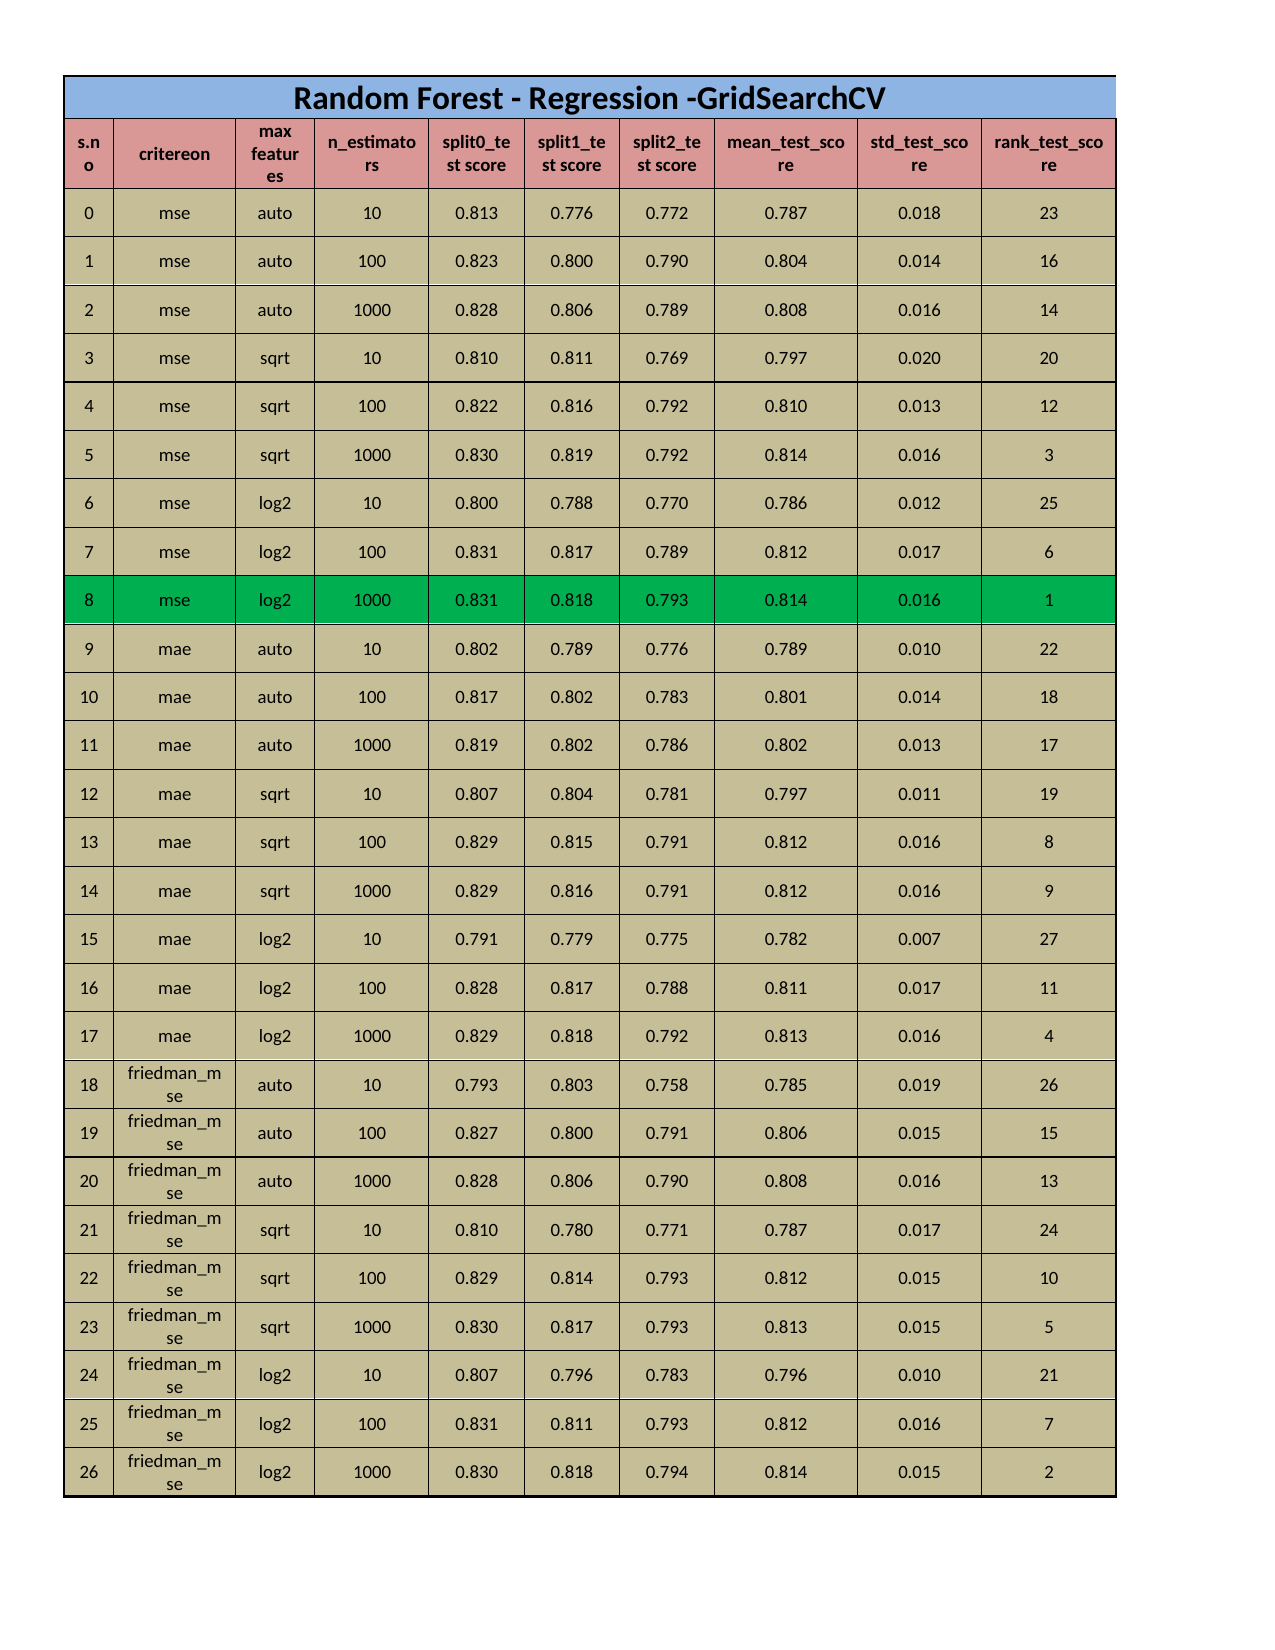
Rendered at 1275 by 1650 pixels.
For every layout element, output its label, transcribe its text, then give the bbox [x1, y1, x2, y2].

table_cell 10 [315, 334, 428, 381]
table_cell sqrt [236, 867, 314, 914]
table_cell 2 [982, 1448, 1115, 1495]
table_cell 8 [982, 818, 1115, 866]
table_cell 0.013 [858, 383, 981, 430]
table_cell friedman_mse [114, 1206, 235, 1253]
table_cell 5 [982, 1303, 1115, 1350]
table_cell 0.010 [858, 625, 981, 672]
table_cell 100 [315, 964, 428, 1011]
table_cell auto [236, 673, 314, 720]
table_cell sqrt [236, 770, 314, 817]
table_cell 20 [982, 334, 1115, 381]
table_cell 23 [982, 189, 1115, 236]
table_cell 0.791 [620, 867, 714, 914]
table_cell 0.808 [715, 1158, 857, 1205]
table_cell 0.819 [429, 721, 524, 769]
table_cell s.no [65, 119, 113, 188]
table_cell 18 [65, 1061, 113, 1108]
table_cell friedman_mse [114, 1061, 235, 1108]
table_cell 0.814 [715, 576, 857, 623]
table_cell 0.017 [858, 964, 981, 1011]
table_cell log2 [236, 1448, 314, 1495]
table_cell 16 [65, 964, 113, 1011]
table_cell 22 [65, 1254, 113, 1302]
table_cell 0.818 [525, 576, 619, 623]
table_cell sqrt [236, 383, 314, 430]
table_cell 0.015 [858, 1303, 981, 1350]
table_cell auto [236, 625, 314, 672]
table_cell 0.822 [429, 383, 524, 430]
table_cell 7 [65, 528, 113, 575]
table_cell 0.817 [525, 528, 619, 575]
table_cell 0.793 [620, 576, 714, 623]
table_cell 6 [982, 528, 1115, 575]
table_cell mse [114, 576, 235, 623]
table_cell log2 [236, 576, 314, 623]
table_cell 0.788 [620, 964, 714, 1011]
table_cell 0.020 [858, 334, 981, 381]
table_cell log2 [236, 1351, 314, 1398]
table_cell 1000 [315, 1012, 428, 1059]
table_cell 0.816 [525, 867, 619, 914]
table_cell 0.828 [429, 1158, 524, 1205]
table_cell 0.810 [429, 1206, 524, 1253]
table_cell 0.801 [715, 673, 857, 720]
table_cell 0.775 [620, 915, 714, 963]
table_cell log2 [236, 1400, 314, 1447]
table_cell 3 [982, 431, 1115, 478]
table_cell 0.015 [858, 1254, 981, 1302]
table_cell 0.017 [858, 528, 981, 575]
table_cell 0.829 [429, 867, 524, 914]
table_cell 1000 [315, 1303, 428, 1350]
table_cell 0.793 [429, 1061, 524, 1108]
table_cell 0.796 [525, 1351, 619, 1398]
table_cell 0.812 [715, 818, 857, 866]
table_cell 0.016 [858, 1012, 981, 1059]
table_cell 0.793 [620, 1254, 714, 1302]
table_cell 0.788 [525, 479, 619, 527]
table_cell sqrt [236, 1206, 314, 1253]
table_cell 1 [65, 237, 113, 284]
table_cell 0.818 [525, 1448, 619, 1495]
table_cell rank_test_score [982, 119, 1115, 188]
table_cell 0.817 [429, 673, 524, 720]
table_cell 0.807 [429, 1351, 524, 1398]
table_cell 15 [982, 1109, 1115, 1156]
table_cell auto [236, 721, 314, 769]
table_cell 26 [982, 1061, 1115, 1108]
table_cell 0.823 [429, 237, 524, 284]
table_cell mse [114, 189, 235, 236]
table_cell 27 [982, 915, 1115, 963]
table_cell 100 [315, 673, 428, 720]
table_cell 0.016 [858, 1400, 981, 1447]
table_cell sqrt [236, 334, 314, 381]
table_cell 100 [315, 383, 428, 430]
table_cell mae [114, 915, 235, 963]
table_cell 0.830 [429, 1448, 524, 1495]
table_cell 10 [315, 915, 428, 963]
table_cell 0.792 [620, 1012, 714, 1059]
table_cell 9 [65, 625, 113, 672]
table_cell 0.806 [715, 1109, 857, 1156]
table_cell 0.790 [620, 237, 714, 284]
table_cell 4 [982, 1012, 1115, 1059]
table_cell 0.818 [525, 1012, 619, 1059]
table_cell 0.800 [525, 1109, 619, 1156]
table_cell friedman_mse [114, 1254, 235, 1302]
table_cell mae [114, 673, 235, 720]
table_cell 0.776 [525, 189, 619, 236]
table_cell 0.791 [620, 1109, 714, 1156]
table_cell 0.758 [620, 1061, 714, 1108]
table_cell 0.776 [620, 625, 714, 672]
table_cell 21 [982, 1351, 1115, 1398]
table_cell 10 [65, 673, 113, 720]
table_cell 0.789 [620, 286, 714, 333]
table_cell 10 [315, 1206, 428, 1253]
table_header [65, 77, 1116, 118]
table_cell mae [114, 867, 235, 914]
table_cell auto [236, 189, 314, 236]
table_cell 100 [315, 1400, 428, 1447]
table_cell friedman_mse [114, 1448, 235, 1495]
table_cell friedman_mse [114, 1109, 235, 1156]
table_cell 1000 [315, 576, 428, 623]
table_cell 0.015 [858, 1109, 981, 1156]
table_cell 10 [982, 1254, 1115, 1302]
table_cell 0.789 [525, 625, 619, 672]
table_cell 19 [65, 1109, 113, 1156]
table_cell std_test_score [858, 119, 981, 188]
table_cell 0.014 [858, 237, 981, 284]
table_cell log2 [236, 479, 314, 527]
table_cell 0.816 [525, 383, 619, 430]
table_cell 0.787 [715, 189, 857, 236]
table_cell 11 [65, 721, 113, 769]
table_cell 14 [65, 867, 113, 914]
table_cell 15 [65, 915, 113, 963]
table_cell 0.817 [525, 964, 619, 1011]
table_cell 0.007 [858, 915, 981, 963]
table_cell mse [114, 383, 235, 430]
table_cell mse [114, 237, 235, 284]
table_cell 0.017 [858, 1206, 981, 1253]
table_cell 0.807 [429, 770, 524, 817]
table_cell 25 [982, 479, 1115, 527]
table_cell n_estimators [315, 119, 428, 188]
table_cell 0.831 [429, 528, 524, 575]
table_cell 4 [65, 383, 113, 430]
table_cell 0.771 [620, 1206, 714, 1253]
table_cell mae [114, 1012, 235, 1059]
table_cell 0.810 [429, 334, 524, 381]
table_cell 0.792 [620, 431, 714, 478]
table_cell 19 [982, 770, 1115, 817]
table_cell 0.780 [525, 1206, 619, 1253]
table_cell mse [114, 334, 235, 381]
table_cell 14 [982, 286, 1115, 333]
table_cell 17 [65, 1012, 113, 1059]
table_cell 0.013 [858, 721, 981, 769]
table_cell 9 [982, 867, 1115, 914]
table_cell friedman_mse [114, 1303, 235, 1350]
table_cell 25 [65, 1400, 113, 1447]
table_cell friedman_mse [114, 1351, 235, 1398]
table_cell 0.827 [429, 1109, 524, 1156]
table_cell 0.016 [858, 576, 981, 623]
table_cell 0.019 [858, 1061, 981, 1108]
table_cell 0.806 [525, 1158, 619, 1205]
table_cell auto [236, 1109, 314, 1156]
table_cell split0_test score [429, 119, 524, 188]
table_cell 26 [65, 1448, 113, 1495]
table_cell 10 [315, 189, 428, 236]
table_cell 17 [982, 721, 1115, 769]
table_cell 22 [982, 625, 1115, 672]
table_cell 0.804 [715, 237, 857, 284]
table_cell 0.811 [715, 964, 857, 1011]
table_cell 0.808 [715, 286, 857, 333]
table_cell 0.812 [715, 1254, 857, 1302]
table_cell 0.016 [858, 1158, 981, 1205]
table_cell mae [114, 964, 235, 1011]
table_cell friedman_mse [114, 1400, 235, 1447]
table_cell 0.814 [525, 1254, 619, 1302]
table_cell 0.813 [429, 189, 524, 236]
table_cell 0.782 [715, 915, 857, 963]
table_cell 0.010 [858, 1351, 981, 1398]
table_cell 0.812 [715, 1400, 857, 1447]
table_cell 1000 [315, 1448, 428, 1495]
table_cell sqrt [236, 431, 314, 478]
table_cell friedman_mse [114, 1158, 235, 1205]
table_cell 1000 [315, 867, 428, 914]
table_cell 11 [982, 964, 1115, 1011]
table_cell 0.812 [715, 867, 857, 914]
table_cell 0.811 [525, 334, 619, 381]
table_cell 0.812 [715, 528, 857, 575]
table_cell sqrt [236, 818, 314, 866]
table_cell 0.797 [715, 770, 857, 817]
table_cell 0.793 [620, 1400, 714, 1447]
table_cell 0.802 [429, 625, 524, 672]
table_cell 0.786 [715, 479, 857, 527]
table_cell 0.831 [429, 576, 524, 623]
table_cell 0.791 [429, 915, 524, 963]
table_cell 0.796 [715, 1351, 857, 1398]
table_cell 0.800 [429, 479, 524, 527]
table_cell 0.770 [620, 479, 714, 527]
table_cell 0.793 [620, 1303, 714, 1350]
table_cell sqrt [236, 1254, 314, 1302]
table_cell 2 [65, 286, 113, 333]
table_cell mse [114, 528, 235, 575]
table_cell auto [236, 237, 314, 284]
table_cell 18 [982, 673, 1115, 720]
table_cell 0.829 [429, 1254, 524, 1302]
table_cell log2 [236, 528, 314, 575]
table_cell 1000 [315, 1158, 428, 1205]
table_cell 8 [65, 576, 113, 623]
table_cell 0.783 [620, 1351, 714, 1398]
table_cell 0.794 [620, 1448, 714, 1495]
table_cell 0.781 [620, 770, 714, 817]
table_cell max features [236, 119, 314, 188]
table_cell 10 [315, 1351, 428, 1398]
table_cell mse [114, 431, 235, 478]
table_cell 0.018 [858, 189, 981, 236]
table_cell 16 [982, 237, 1115, 284]
table_cell 0.819 [525, 431, 619, 478]
table_cell 12 [982, 383, 1115, 430]
table_cell log2 [236, 1012, 314, 1059]
table_cell 0.792 [620, 383, 714, 430]
table_cell auto [236, 1061, 314, 1108]
table_cell 13 [982, 1158, 1115, 1205]
table_cell 0.814 [715, 431, 857, 478]
table_cell log2 [236, 964, 314, 1011]
table_cell 21 [65, 1206, 113, 1253]
table_cell 1000 [315, 286, 428, 333]
table_cell 0.011 [858, 770, 981, 817]
table_cell 0.828 [429, 286, 524, 333]
table_cell 0.015 [858, 1448, 981, 1495]
table_cell 0.012 [858, 479, 981, 527]
table_cell mae [114, 818, 235, 866]
table_cell 13 [65, 818, 113, 866]
table_cell 0.797 [715, 334, 857, 381]
table_cell 0.830 [429, 1303, 524, 1350]
table_cell 0.785 [715, 1061, 857, 1108]
table_cell 0.830 [429, 431, 524, 478]
table_cell mae [114, 721, 235, 769]
table_cell 7 [982, 1400, 1115, 1447]
table_cell 0.787 [715, 1206, 857, 1253]
table_cell 100 [315, 528, 428, 575]
table_cell 0.814 [715, 1448, 857, 1495]
table_cell 0.786 [620, 721, 714, 769]
table_cell 0.791 [620, 818, 714, 866]
table_cell 10 [315, 479, 428, 527]
table_cell 0.790 [620, 1158, 714, 1205]
table_cell 0.813 [715, 1303, 857, 1350]
table_cell 0.831 [429, 1400, 524, 1447]
table_cell 1 [982, 576, 1115, 623]
table_cell 0.828 [429, 964, 524, 1011]
table_cell log2 [236, 915, 314, 963]
table_cell 0.802 [715, 721, 857, 769]
table_cell 0.783 [620, 673, 714, 720]
table_cell 5 [65, 431, 113, 478]
table_cell auto [236, 286, 314, 333]
table_cell 100 [315, 818, 428, 866]
table_cell 0.803 [525, 1061, 619, 1108]
table_cell 0.016 [858, 818, 981, 866]
table_cell 10 [315, 1061, 428, 1108]
table_cell 10 [315, 625, 428, 672]
table_cell mean_test_score [715, 119, 857, 188]
table_cell 0.779 [525, 915, 619, 963]
table_cell 0.772 [620, 189, 714, 236]
table_cell 0.016 [858, 867, 981, 914]
table_cell 0.829 [429, 1012, 524, 1059]
table_cell 0.804 [525, 770, 619, 817]
table_cell auto [236, 1158, 314, 1205]
table_cell 0.789 [620, 528, 714, 575]
table_cell 0.829 [429, 818, 524, 866]
table_cell 0.811 [525, 1400, 619, 1447]
table_cell 100 [315, 1254, 428, 1302]
table_cell 0.016 [858, 431, 981, 478]
table_cell mae [114, 770, 235, 817]
table_cell 0 [65, 189, 113, 236]
table_cell 0.810 [715, 383, 857, 430]
table_cell 24 [65, 1351, 113, 1398]
table_cell 23 [65, 1303, 113, 1350]
table_cell 0.817 [525, 1303, 619, 1350]
table_cell 0.806 [525, 286, 619, 333]
table_cell 1000 [315, 431, 428, 478]
table_cell mse [114, 479, 235, 527]
table_cell 0.800 [525, 237, 619, 284]
table_cell split1_test score [525, 119, 619, 188]
table_cell sqrt [236, 1303, 314, 1350]
table_cell 0.789 [715, 625, 857, 672]
table_cell 100 [315, 1109, 428, 1156]
table_cell 100 [315, 237, 428, 284]
table_cell critereon [114, 119, 235, 188]
table_cell 0.802 [525, 721, 619, 769]
table_cell 10 [315, 770, 428, 817]
table_cell mae [114, 625, 235, 672]
table_cell 0.769 [620, 334, 714, 381]
table_cell 6 [65, 479, 113, 527]
table_cell 3 [65, 334, 113, 381]
table_cell 24 [982, 1206, 1115, 1253]
table_cell 0.016 [858, 286, 981, 333]
table_cell 20 [65, 1158, 113, 1205]
table_cell mse [114, 286, 235, 333]
table_cell 0.815 [525, 818, 619, 866]
table_cell 1000 [315, 721, 428, 769]
table_cell 0.802 [525, 673, 619, 720]
table_cell 12 [65, 770, 113, 817]
table_cell 0.014 [858, 673, 981, 720]
table_cell split2_test score [620, 119, 714, 188]
table_cell 0.813 [715, 1012, 857, 1059]
